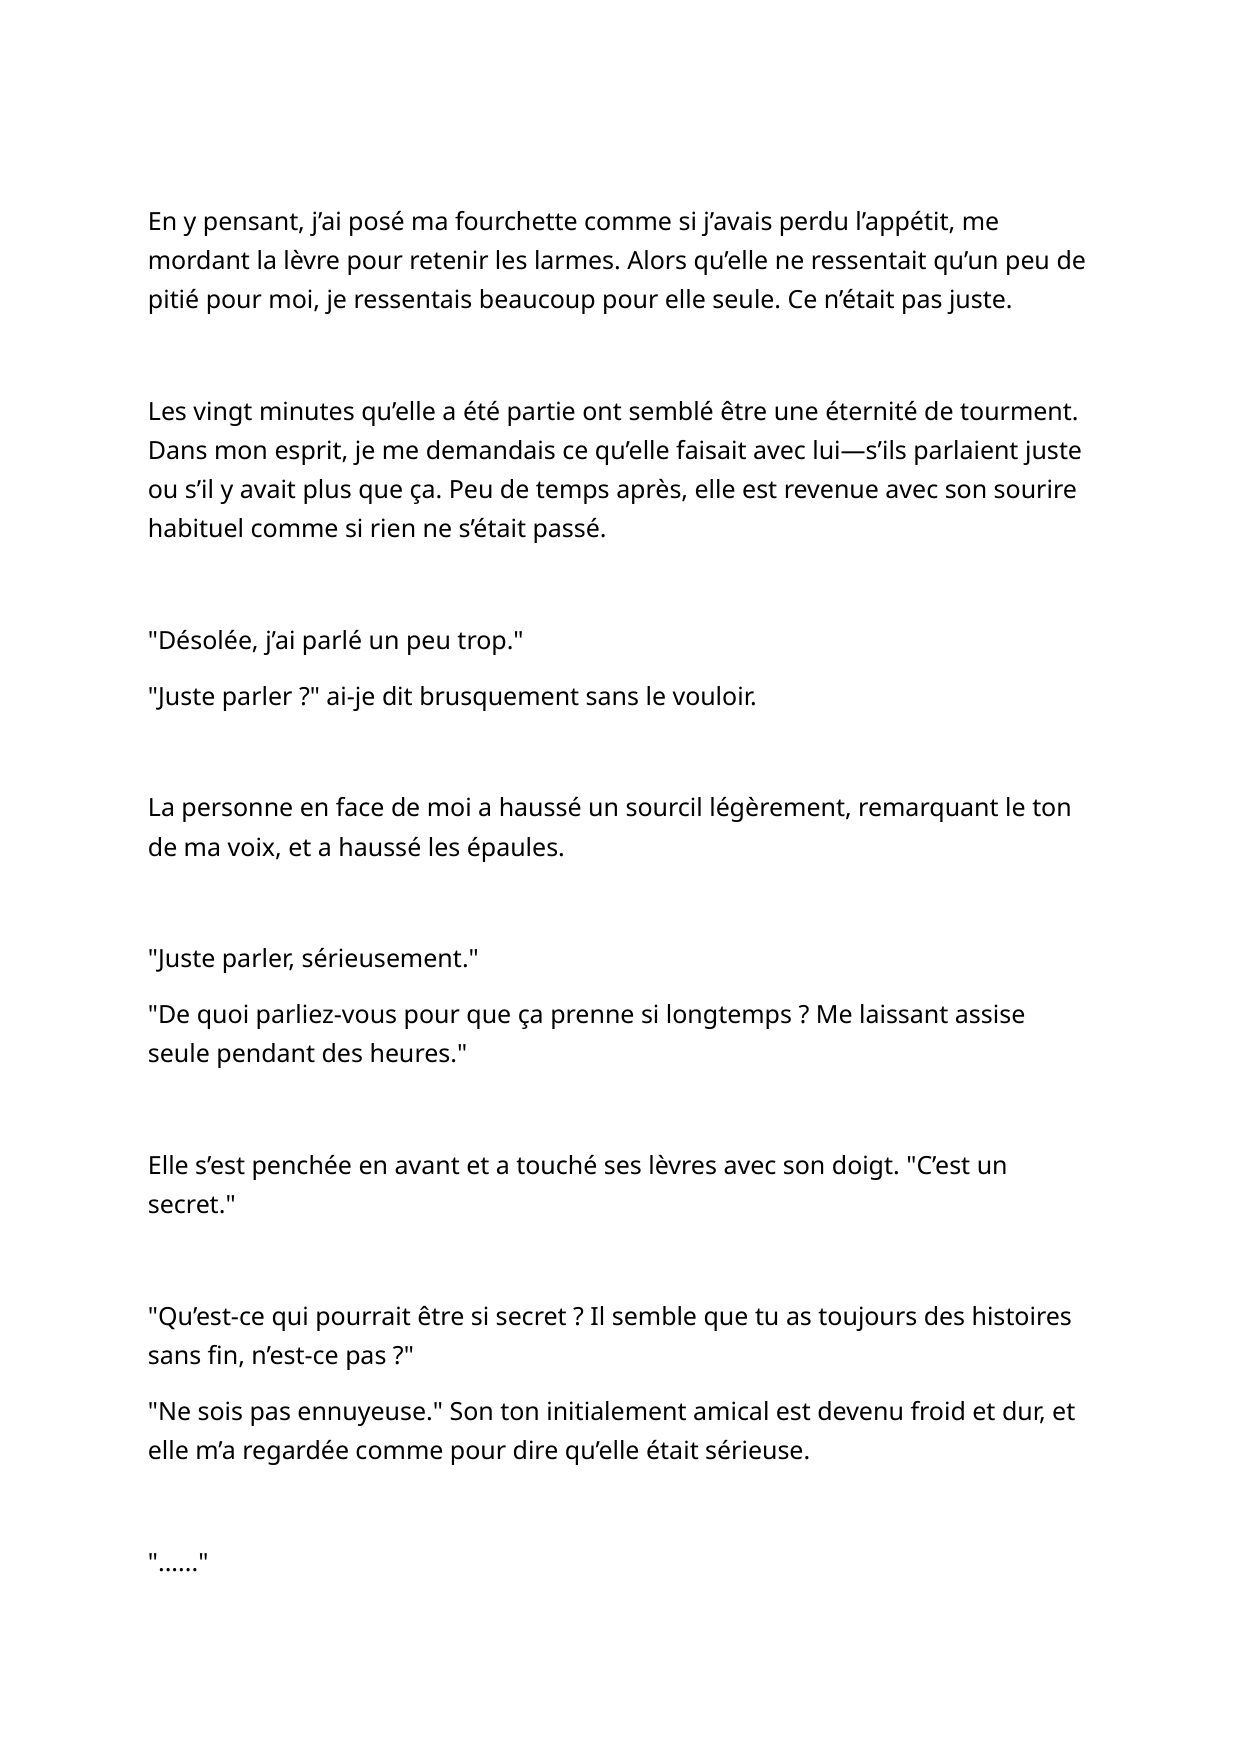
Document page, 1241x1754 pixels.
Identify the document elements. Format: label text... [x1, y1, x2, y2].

text "Qu’est-ce qui pourrait être si secret ? Il semble que tu as toujours des histoires sans fin, n’est-ce pas ?" [148, 1298, 1093, 1372]
text "De quoi parliez-vous pour que ça prenne si longtemps ? Me laissant assise seule pendant des heures." [148, 997, 1093, 1070]
text Elle s’est penchée en avant et a touché ses lèvres avec son doigt. "C’est un secret." [148, 1148, 1093, 1221]
text "Ne sois pas ennuyeuse." Son ton initialement amical est devenu froid et dur, et elle m’a regardée comme pour dire qu’elle était sérieuse. [148, 1393, 1093, 1467]
text "Désolée, j’ai parlé un peu trop." [148, 623, 1093, 657]
text La personne en face de moi a haussé un sourcil légèrement, remarquant le ton de ma voix, et a haussé les épaules. [148, 790, 1093, 863]
text Les vingt minutes qu’elle a été partie ont semblé être une éternité de tourment. Dans mon esprit, je me demandais ce qu’elle faisait avec lui—s’ils parlaient juste ou s’il y avait plus que ça. Peu de temps après, elle est revenue avec son sourire habituel comme si rien ne s’était passé. [148, 393, 1093, 545]
text "Juste parler, sérieusement." [148, 941, 1093, 975]
text "......" [148, 1544, 1093, 1578]
text En y pensant, j’ai posé ma fourchette comme si j’avais perdu l’appétit, me mordant la lèvre pour retenir les larmes. Alors qu’elle ne ressentait qu’un peu de pitié pour moi, je ressentais beaucoup pour elle seule. Ce n’était pas juste. [148, 203, 1093, 316]
text "Juste parler ?" ai-je dit brusquement sans le vouloir. [148, 678, 1093, 712]
